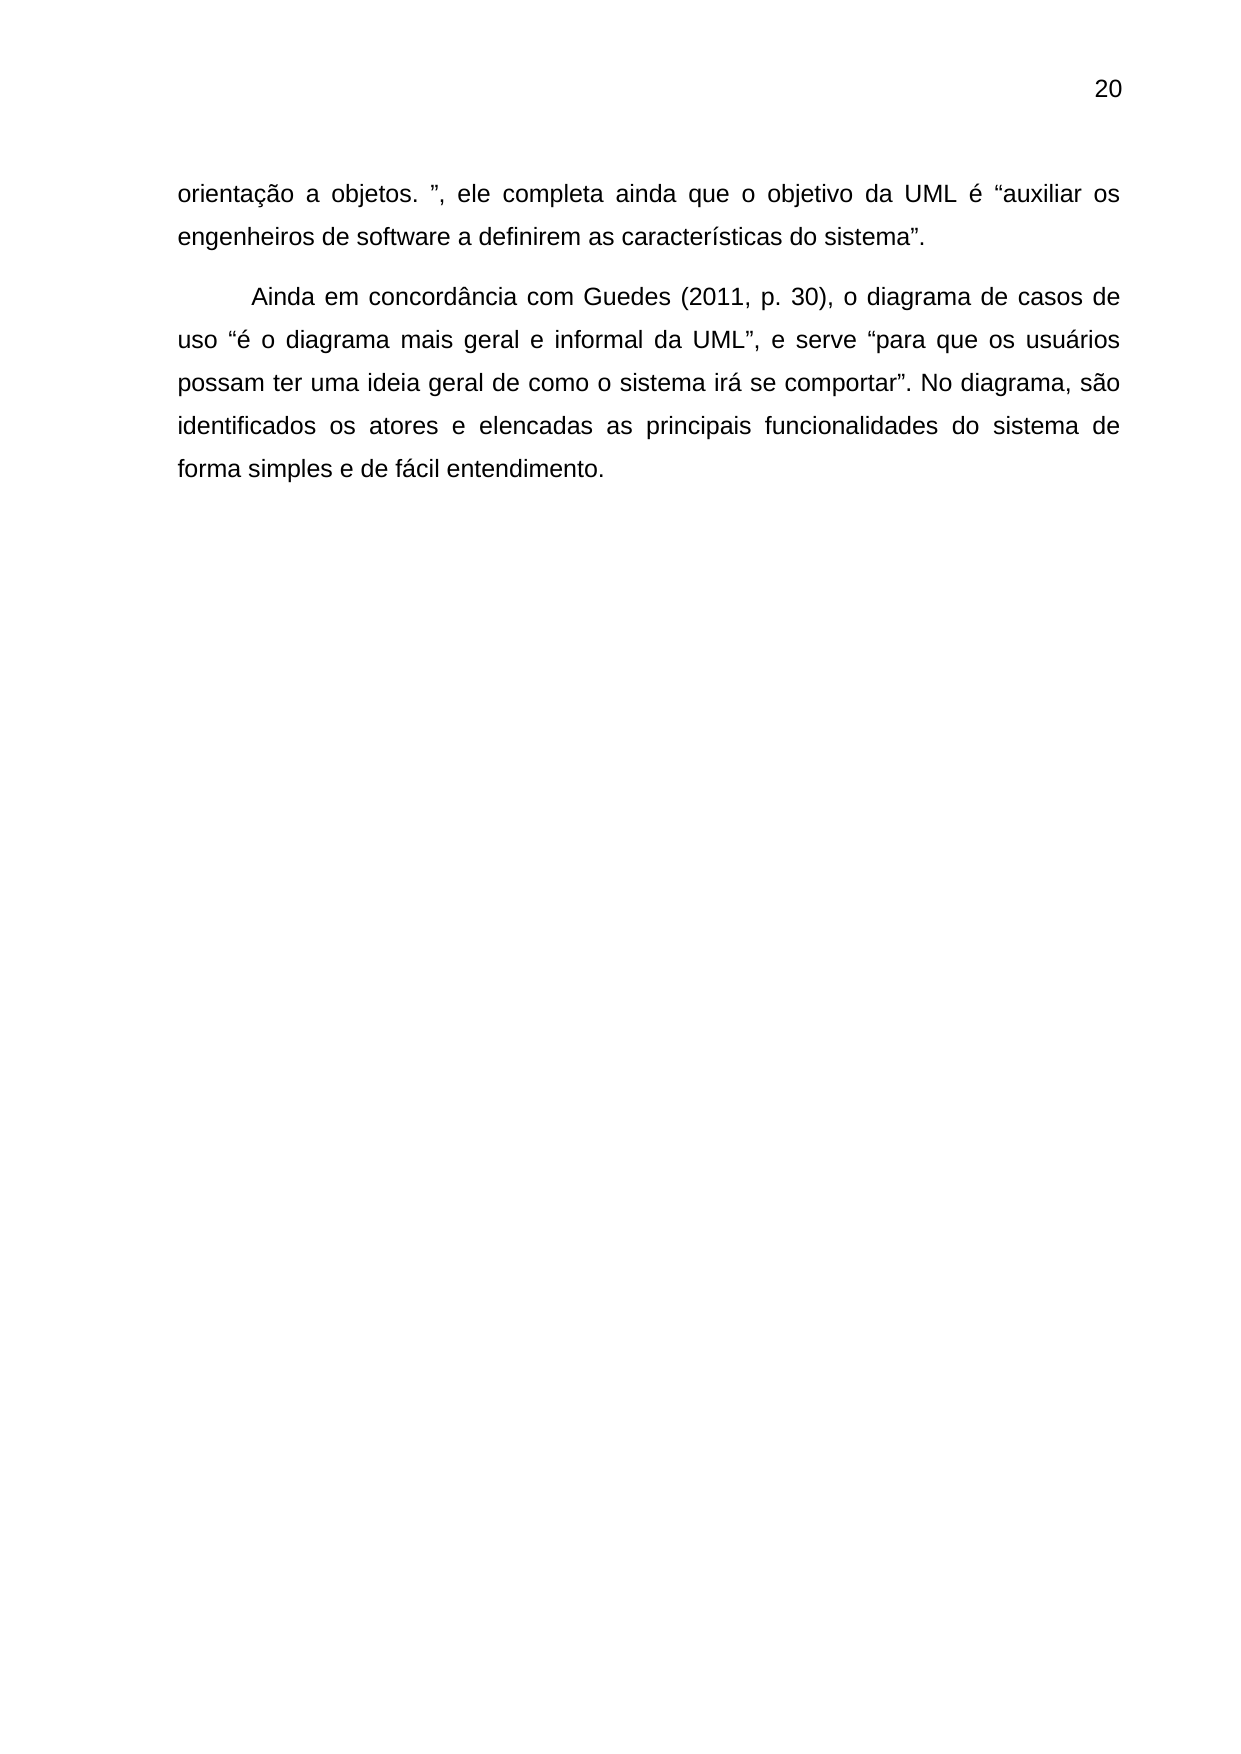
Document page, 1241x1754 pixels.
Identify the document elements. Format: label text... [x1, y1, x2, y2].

text Ainda em concordância com Guedes (2011, p. 30), o diagrama de casos de uso “é o diagrama mais geral e informal da UML”, e serve “para que os usuários possam ter uma ideia geral de como o sistema irá se comportar”. No diagrama, são identificados os atores e elencadas as principais funcionalidades do sistema de forma simples e de fácil entendimento. [177, 282, 1122, 483]
